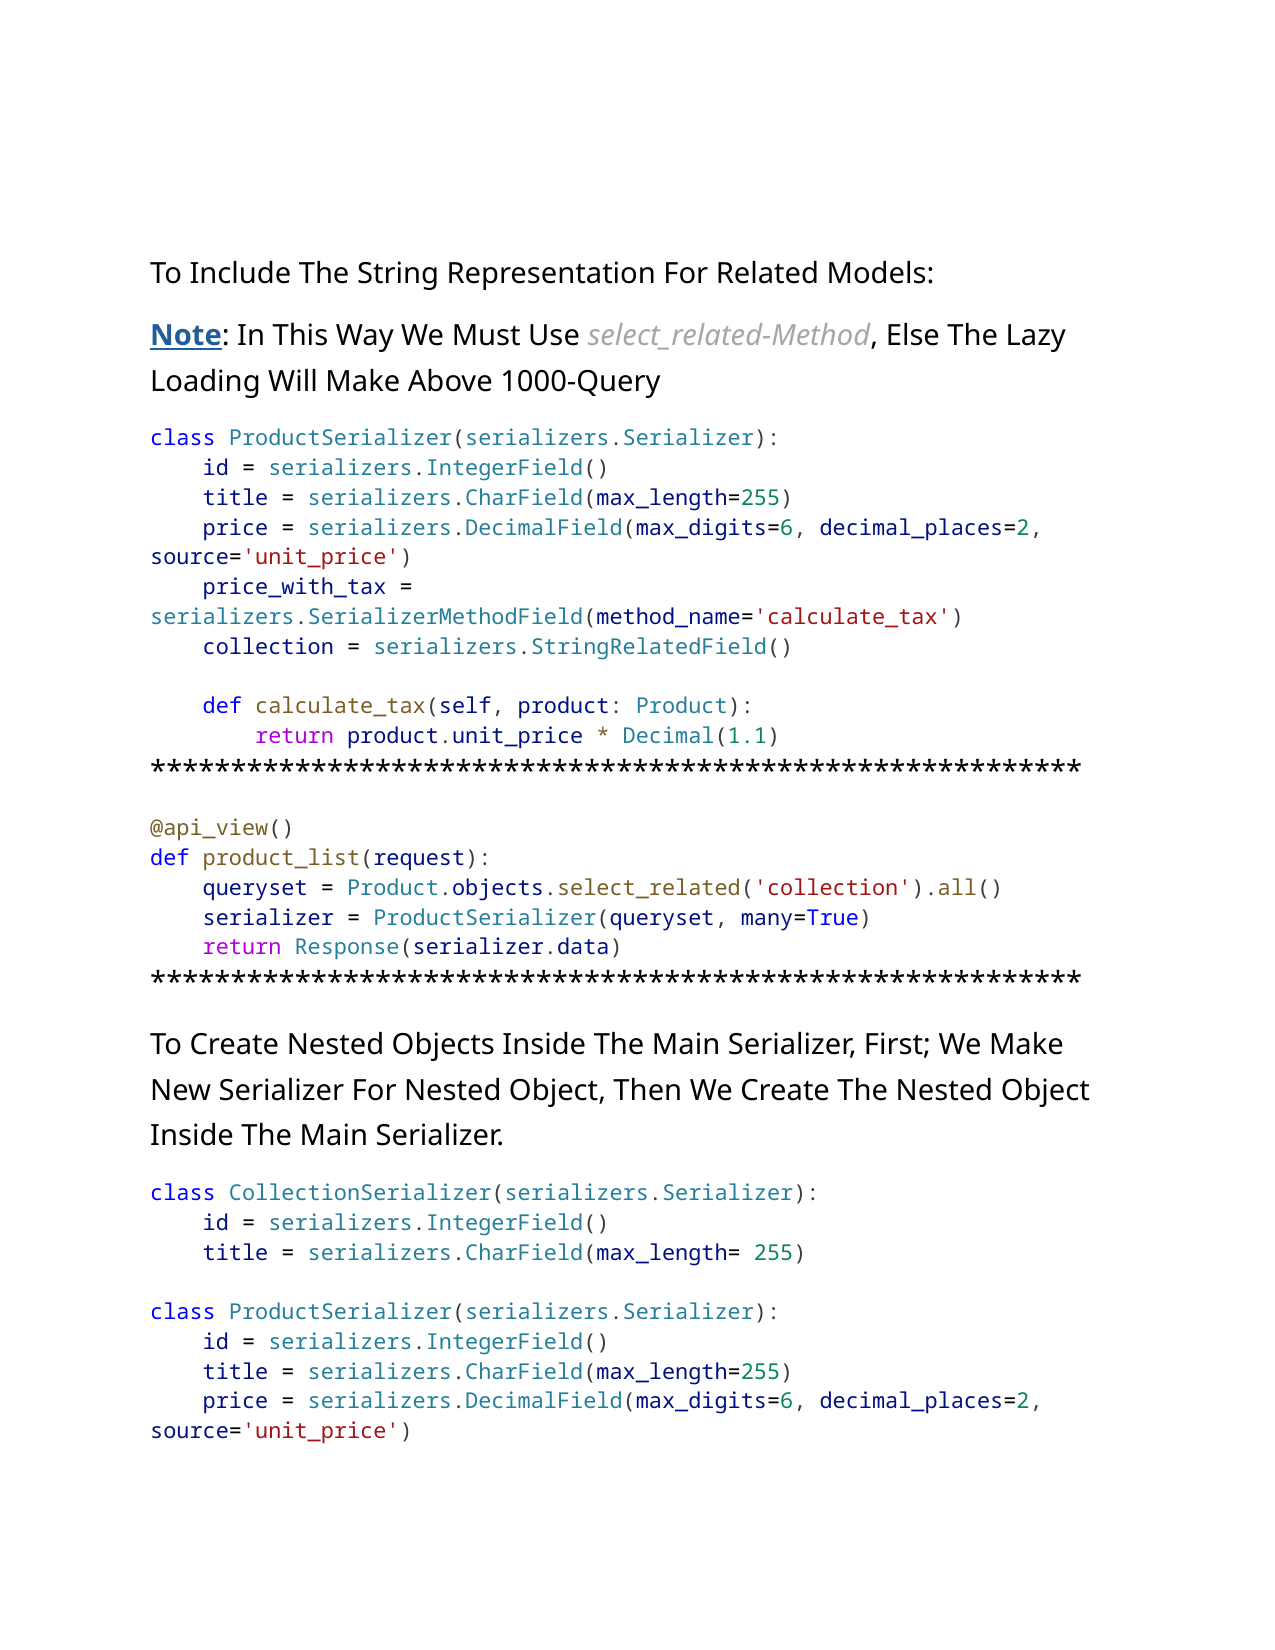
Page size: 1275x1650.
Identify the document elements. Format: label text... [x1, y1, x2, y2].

text serializer = ProductSerializer(queryset, many=True) [150, 902, 1125, 931]
text To Create Nested Objects Inside The Main Serializer, First; We Make New Serializer For Nested Object, Then We Create The Nested Object Inside The Main Serializer. [150, 1023, 1125, 1154]
text title = serializers.CharField(max_length=255) [150, 1356, 1125, 1386]
text class CollectionSerializer(serializers.Serializer): [150, 1177, 1125, 1207]
text class ProductSerializer(serializers.Serializer): [150, 422, 1125, 452]
text To Include The String Representation For Related Models: [150, 252, 1125, 292]
text id = serializers.IntegerField() [150, 1326, 1125, 1356]
text collection = serializers.StringRelatedField() [150, 631, 1125, 661]
text @api_view() [150, 812, 1125, 842]
text id = serializers.IntegerField() [150, 1207, 1125, 1237]
text return Response(serializer.data) [150, 931, 1125, 961]
text return product.unit_price * Decimal(1.1) [150, 720, 1125, 750]
text ********************************************************** [150, 750, 1125, 789]
text price_with_tax = serializers.SerializerMethodField(method_name='calculate_tax') [150, 571, 1125, 631]
text def calculate_tax(self, product: Product): [150, 690, 1125, 720]
text ********************************************************** [150, 961, 1125, 1001]
text title = serializers.CharField(max_length=255) [150, 482, 1125, 512]
text title = serializers.CharField(max_length= 255) [150, 1237, 1125, 1266]
text queryset = Product.objects.select_related('collection').all() [150, 872, 1125, 902]
text class ProductSerializer(serializers.Serializer): [150, 1296, 1125, 1326]
text id = serializers.IntegerField() [150, 452, 1125, 482]
text price = serializers.DecimalField(max_digits=6, decimal_places=2, source='unit_price') [150, 1386, 1125, 1445]
text def product_list(request): [150, 842, 1125, 872]
text Note: In This Way We Must Use select_related-Method, Else The Lazy Loading Will Make Above 1000-Query [150, 314, 1125, 399]
text price = serializers.DecimalField(max_digits=6, decimal_places=2, source='unit_price') [150, 512, 1125, 571]
